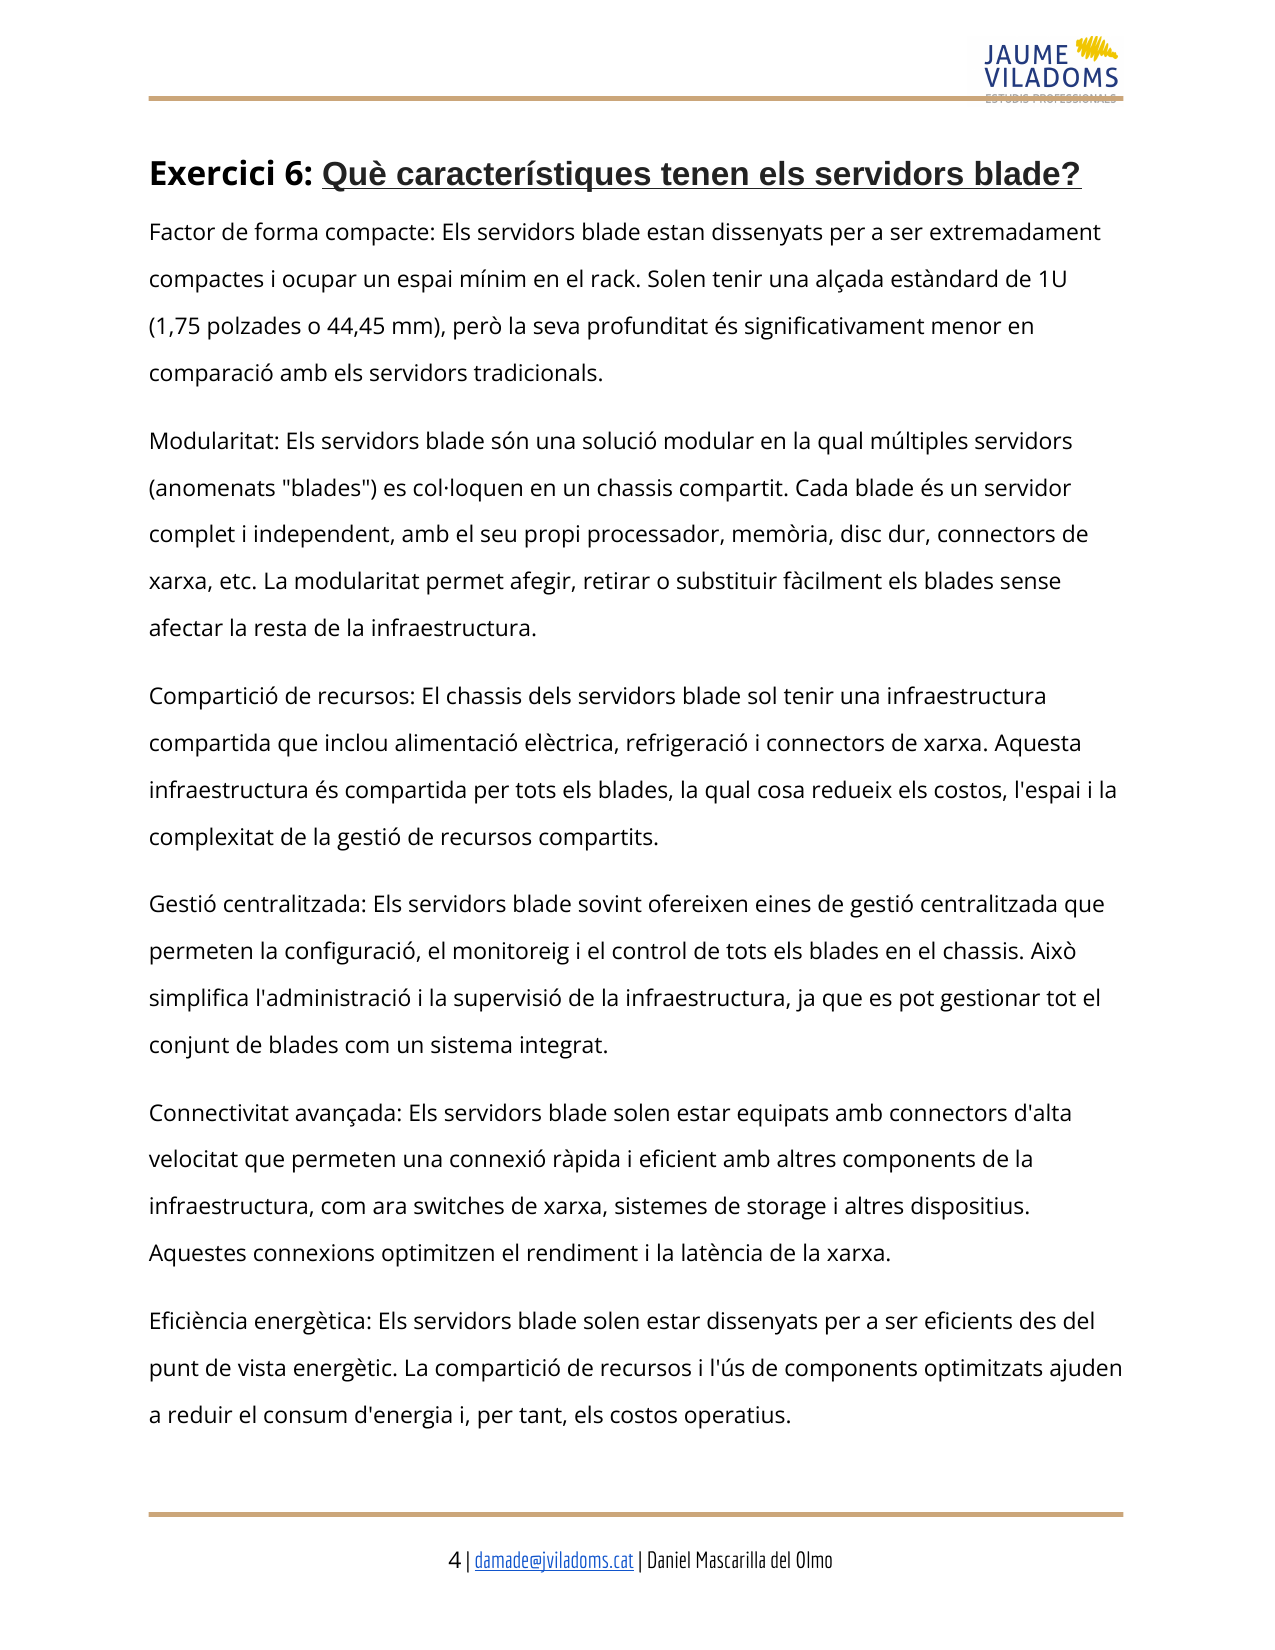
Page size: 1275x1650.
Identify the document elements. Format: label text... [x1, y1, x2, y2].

subtitle Exercici 6: Què característiques tenen els servidors blade? [148, 150, 1125, 195]
text Connectivitat avançada: Els servidors blade solen estar equipats amb connectors d'alta velocitat que permeten una connexió ràpida i eficient amb altres components de la infraestructura, com ara switches de xarxa, sistemes de storage i altres dispositius. Aquestes connexions optimitzen el rendiment i la latència de la xarxa. [148, 1096, 1125, 1268]
text Factor de forma compacte: Els servidors blade estan dissenyats per a ser extremadament compactes i ocupar un espai mínim en el rack. Solen tenir una alçada estàndard de 1U (1,75 polzades o 44,45 mm), però la seva profunditat és significativament menor en comparació amb els servidors tradicionals. [148, 216, 1125, 388]
text Gestió centralitzada: Els servidors blade sovint ofereixen eines de gestió centralitzada que permeten la configuració, el monitoreig i el control de tots els blades en el chassis. Això simplifica l'administració i la supervisió de la infraestructura, ja que es pot gestionar tot el conjunt de blades com un sistema integrat. [148, 888, 1125, 1060]
text Compartició de recursos: El chassis dels servidors blade sol tenir una infraestructura compartida que inclou alimentació elèctrica, refrigeració i connectors de xarxa. Aquesta infraestructura és compartida per tots els blades, la qual cosa redueix els costos, l'espai i la complexitat de la gestió de recursos compartits. [148, 680, 1125, 852]
picture [148, 36, 1125, 107]
picture [148, 1512, 1124, 1517]
text Modularitat: Els servidors blade són una solució modular en la qual múltiples servidors (anomenats "blades") es col·loquen en un chassis compartit. Cada blade és un servidor complet i independent, amb el seu propi processador, memòria, disc dur, connectors de xarxa, etc. La modularitat permet afegir, retirar o substituir fàcilment els blades sense afectar la resta de la infraestructura. [148, 424, 1125, 643]
text Eficiència energètica: Els servidors blade solen estar dissenyats per a ser eficients des del punt de vista energètic. La compartició de recursos i l'ús de components optimitzats ajuden a reduir el consum d'energia i, per tant, els costos operatius. [148, 1305, 1125, 1430]
